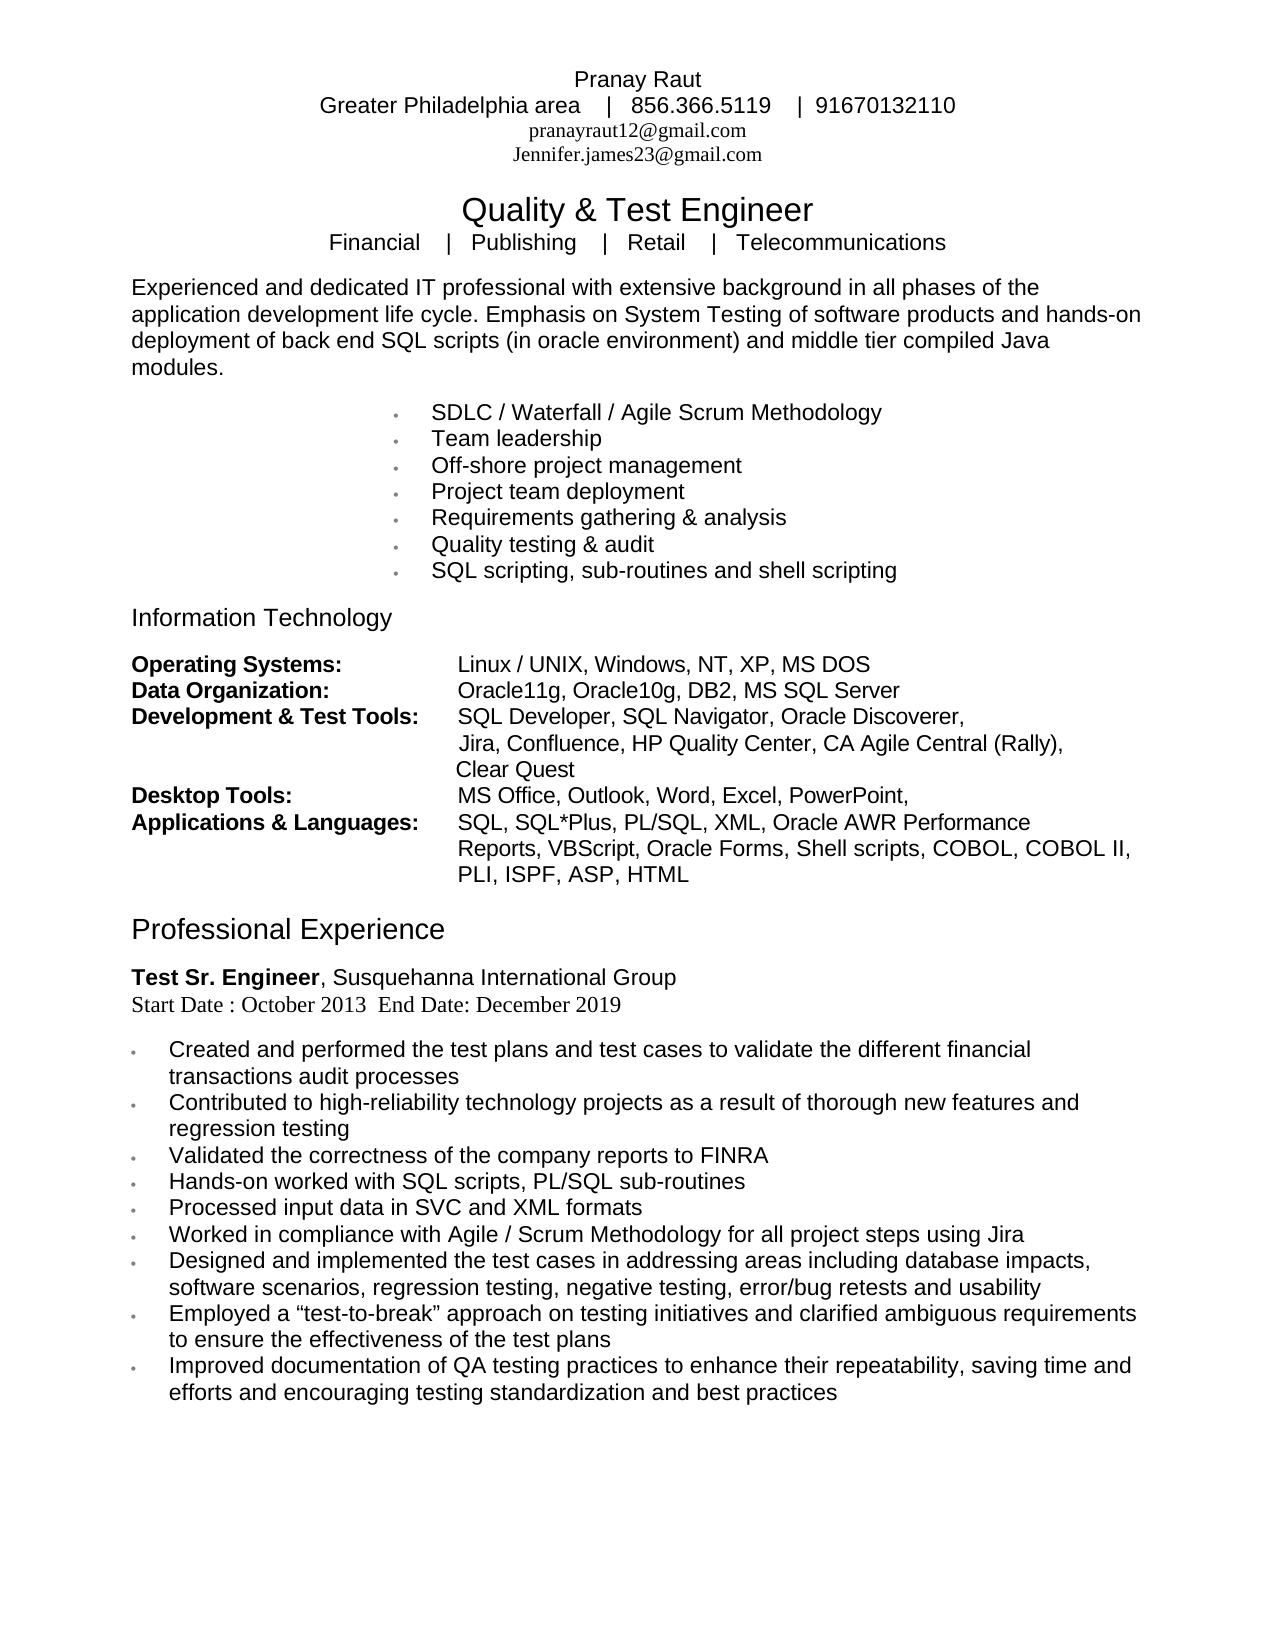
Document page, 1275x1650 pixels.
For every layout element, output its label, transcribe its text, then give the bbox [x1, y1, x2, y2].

list Quality testing & audit [394, 531, 1144, 557]
list Off-shore project management [394, 452, 1144, 478]
subtitle Jira, Confluence, HP Quality Center, CA Agile Central (Rally), [131, 729, 1144, 756]
list Hands-on worked with SQL scripts, PL/SQL sub-routines [131, 1168, 1144, 1194]
list Project team deployment [394, 478, 1144, 504]
text Applications & Languages: SQL, SQL*Plus, PL/SQL, XML, Oracle AWR Performance [131, 809, 1144, 835]
text Operating Systems: Linux / UNIX, Windows, NT, XP, MS DOS [131, 651, 1144, 677]
list Worked in compliance with Agile / Scrum Methodology for all project steps using Jira [131, 1221, 1144, 1247]
text Experienced and dedicated IT professional with extensive background in all phases of the application development life cycle. Emphasis on System Testing of software products and hands-on deployment of back end SQL scripts (in oracle environment) and middle tier compiled Java modules. [131, 274, 1144, 380]
text Professional Experience [131, 912, 1144, 945]
text Development & Test Tools: SQL Developer, SQL Navigator, Oracle Discoverer, [131, 703, 1144, 729]
text Financial | Publishing | Retail | Telecommunications [131, 229, 1144, 255]
text Desktop Tools: MS Office, Outlook, Word, Excel, PowerPoint, [131, 782, 1144, 809]
text Pranay Raut [131, 66, 1144, 92]
text Test Sr. Engineer, Susquehanna International Group [131, 964, 1144, 991]
list Contributed to high-reliability technology projects as a result of thorough new features and regression testing [131, 1089, 1144, 1142]
list Team leadership [394, 425, 1144, 452]
list SDLC / Waterfall / Agile Scrum Methodology [394, 399, 1144, 425]
text Start Date : October 2013 End Date: December 2019 [131, 991, 1144, 1017]
text Quality & Test Engineer [131, 190, 1144, 229]
list Created and performed the test plans and test cases to validate the different financial transactions audit processes [131, 1036, 1144, 1089]
list Processed input data in SVC and XML formats [131, 1194, 1144, 1221]
text Greater Philadelphia area | 856.366.5119 | 91670132110 [131, 92, 1144, 118]
subtitle Clear Quest [431, 756, 1144, 782]
list SQL scripting, sub-routines and shell scripting [394, 557, 1144, 583]
list Employed a “test-to-break” approach on testing initiatives and clarified ambiguous requirements to ensure the effectiveness of the test plans [131, 1300, 1144, 1352]
list Requirements gathering & analysis [394, 504, 1144, 531]
text pranayraut12@gmail.com [131, 118, 1144, 142]
text Reports, VBScript, Oracle Forms, Shell scripts, COBOL, COBOL II, PLI, ISPF, ASP, HTML [457, 835, 1144, 888]
text Information Technology [131, 603, 1144, 631]
list Validated the correctness of the company reports to FINRA [131, 1142, 1144, 1168]
text Jennifer.james23@gmail.com [131, 142, 1144, 166]
text Data Organization: Oracle11g, Oracle10g, DB2, MS SQL Server [131, 677, 1144, 703]
